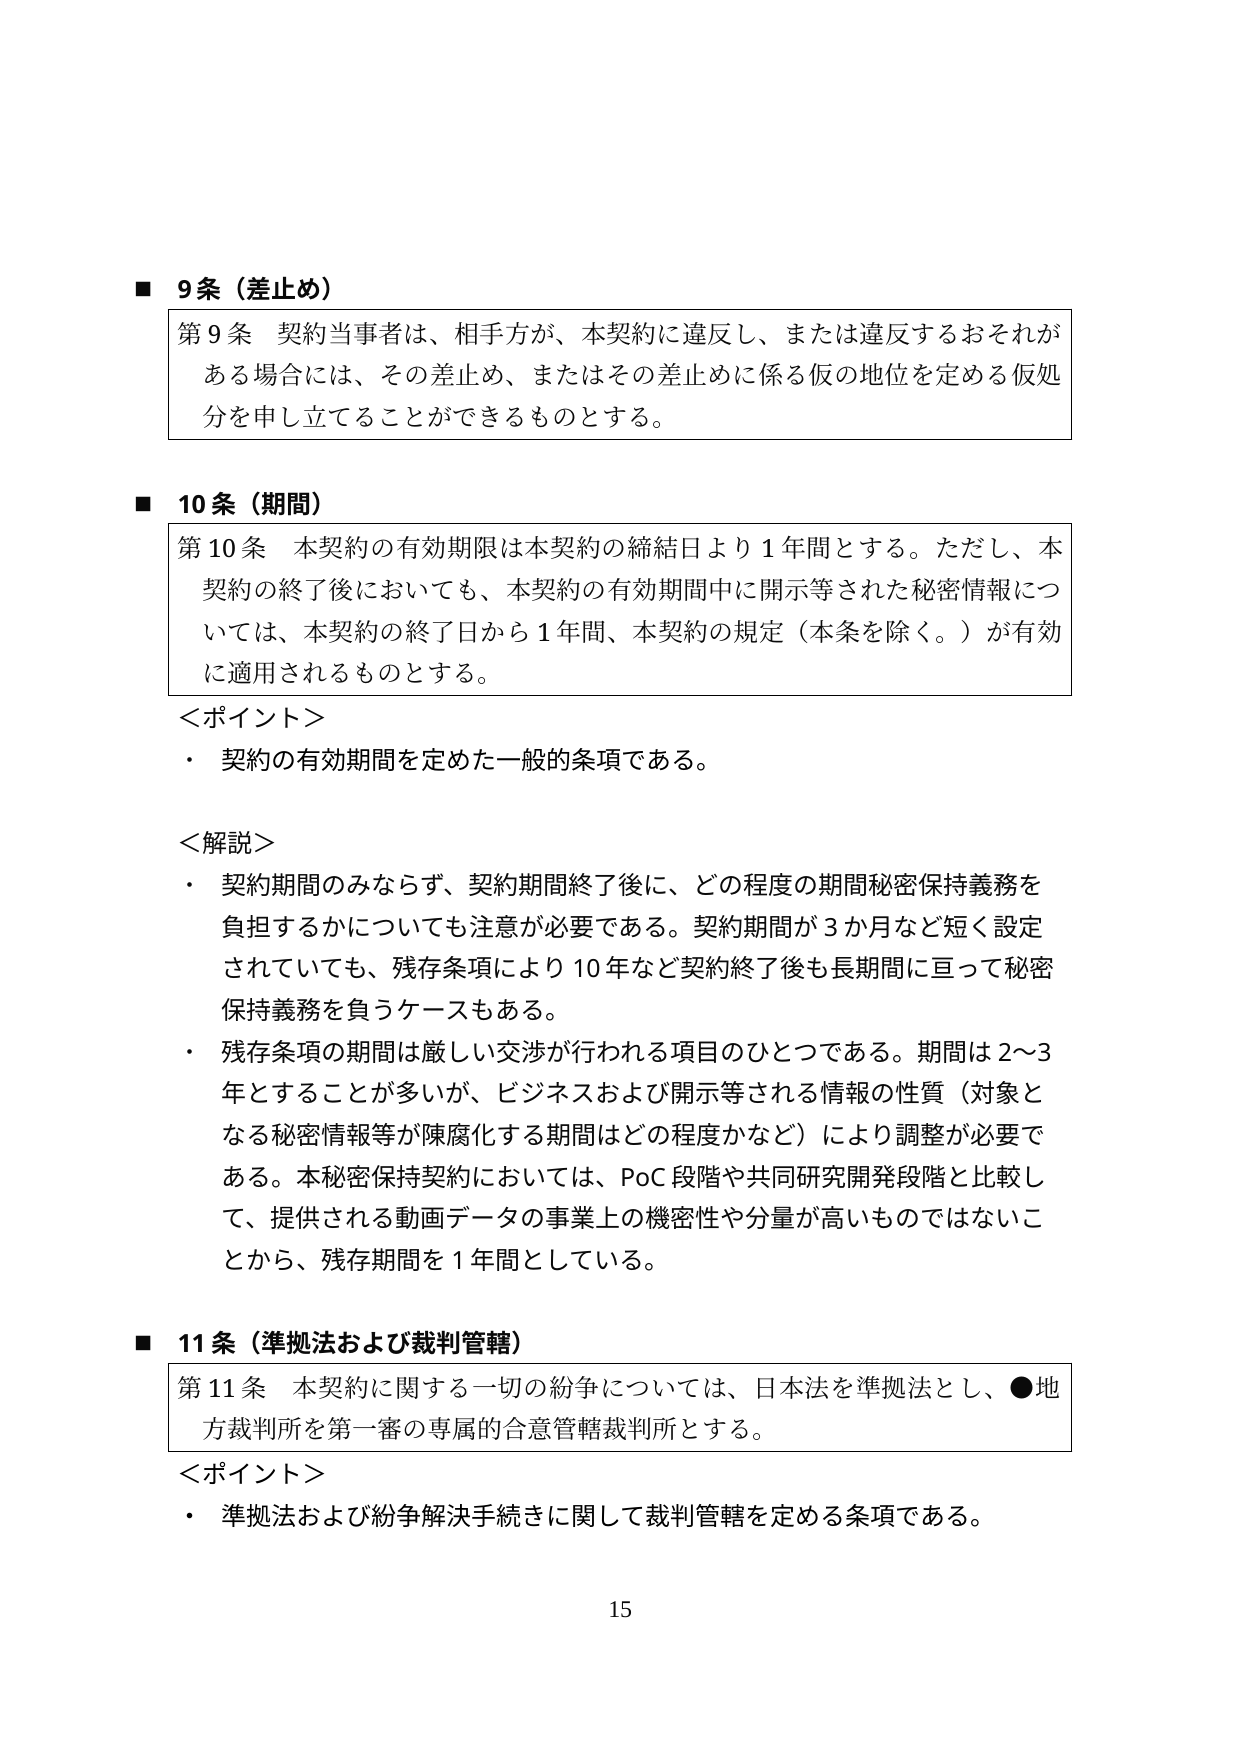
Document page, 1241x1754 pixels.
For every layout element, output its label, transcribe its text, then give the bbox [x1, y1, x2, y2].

list 残存条項の期間は厳しい交渉が行われる項目のひとつである。期間は2～3年とすることが多いが、ビジネスおよび開示等される情報の性質（対象となる秘密情報等が陳腐化する期間はどの程度かなど）により調整が必要である。本秘密保持契約においては、PoC段階や共同研究開発段階と比較して、提供される動画データの事業上の機密性や分量が高いものではないことから、残存期間を1年間としている。 [177, 1029, 1063, 1279]
text 第9条 契約当事者は、相手方が、本契約に違反し、または違反するおそれがある場合には、その差止め、またはその差止めに係る仮の地位を定める仮処分を申し立てることができるものとする。 [169, 310, 1071, 439]
subtitle 10条（期間） [133, 481, 1063, 523]
list 契約期間のみならず、契約期間終了後に、どの程度の期間秘密保持義務を負担するかについても注意が必要である。契約期間が3か月など短く設定されていても、残存条項により10年など契約終了後も長期間に亘って秘密保持義務を負うケースもある。 [177, 863, 1063, 1029]
subtitle 9条（差止め） [133, 267, 1063, 308]
text ＜ポイント＞ [177, 1452, 1063, 1494]
subtitle 11条（準拠法および裁判管轄） [133, 1321, 1063, 1363]
list 準拠法および紛争解決手続きに関して裁判管轄を定める条項である。 [177, 1494, 1063, 1536]
list 契約の有効期間を定めた一般的条項である。 [177, 738, 1063, 779]
text ＜解説＞ [177, 821, 1063, 863]
text 第10条 本契約の有効期限は本契約の締結日より1年間とする。ただし、本契約の終了後においても、本契約の有効期間中に開示等された秘密情報については、本契約の終了日から1年間、本契約の規定（本条を除く。）が有効に適用されるものとする。 [169, 524, 1071, 695]
text 第11条 本契約に関する一切の紛争については、日本法を準拠法とし、●地方裁判所を第一審の専属的合意管轄裁判所とする。 [169, 1364, 1071, 1451]
text ＜ポイント＞ [177, 696, 1063, 738]
